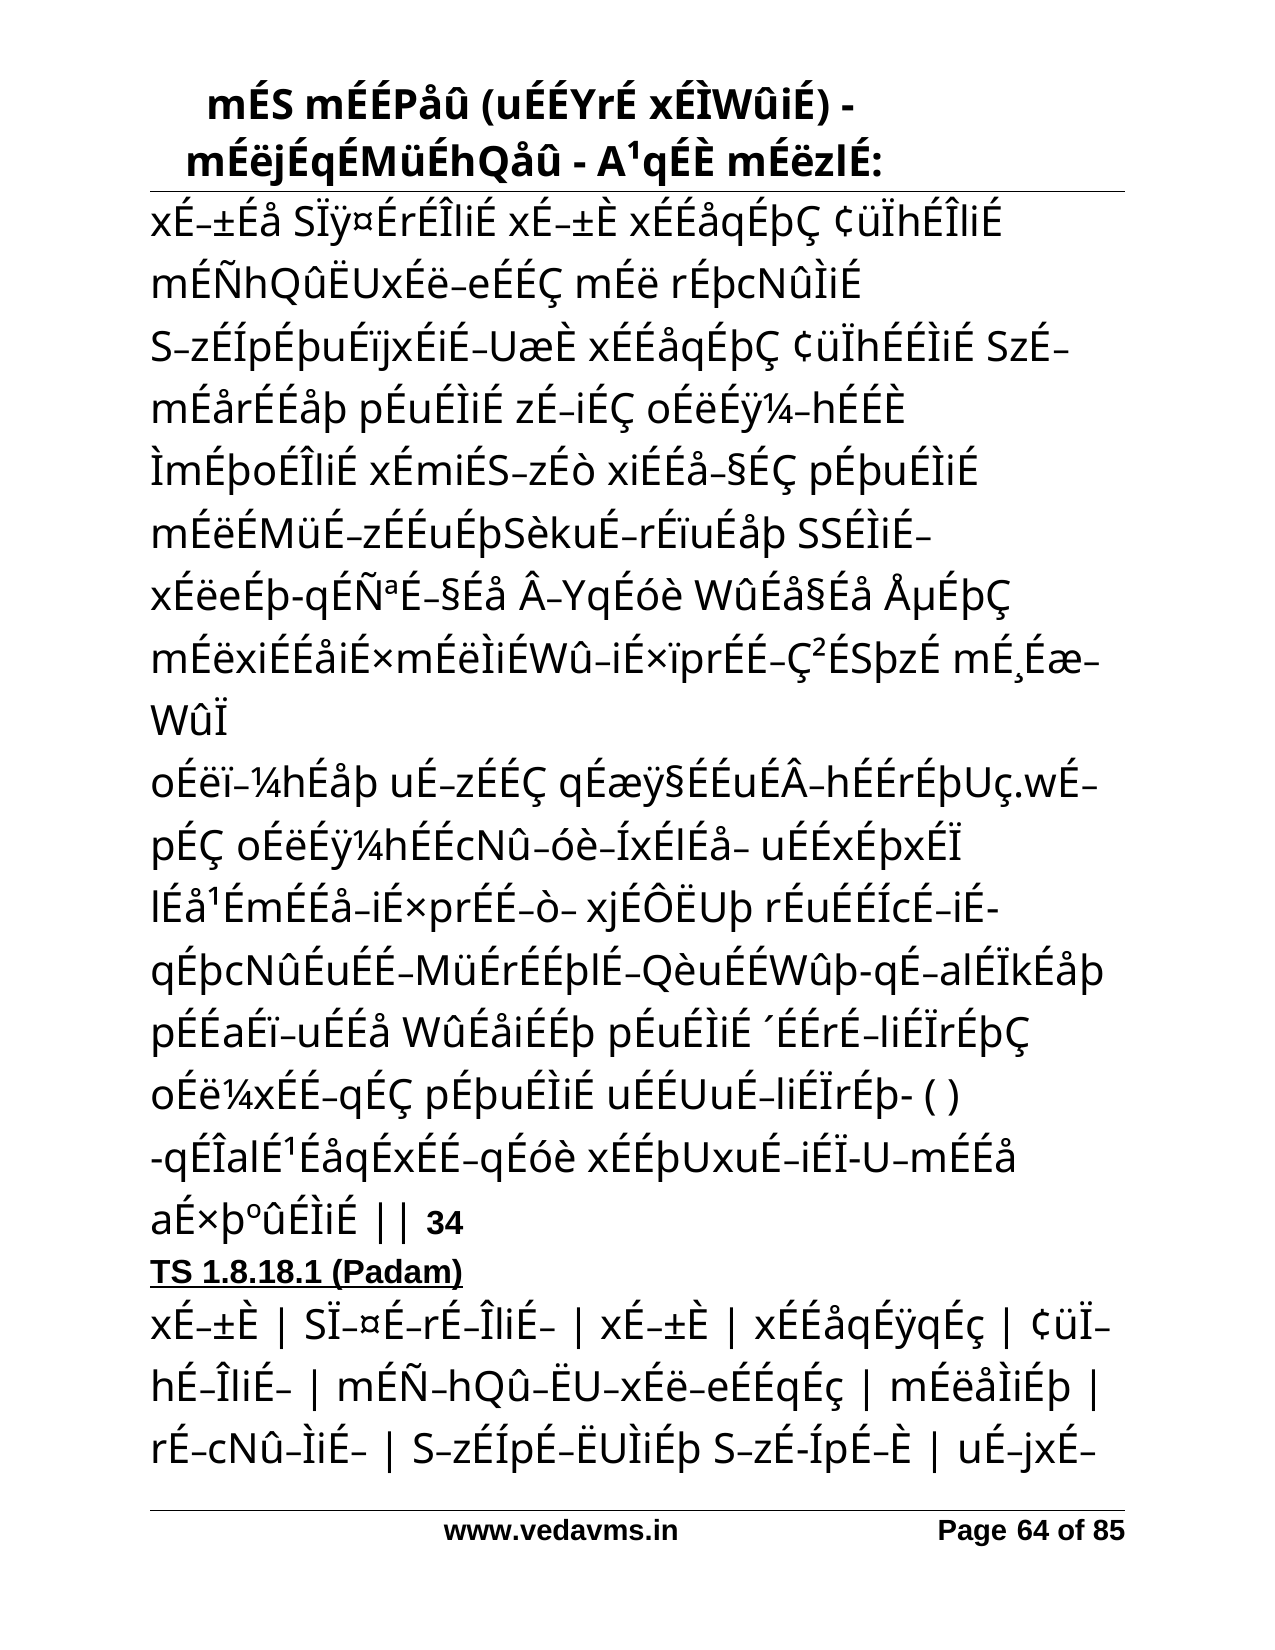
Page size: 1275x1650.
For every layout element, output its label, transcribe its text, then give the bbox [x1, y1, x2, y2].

text TS 1.8.18.1 (Padam) [150, 1252, 1125, 1291]
text xÉ–±Éå SÏÿ¤ÉrÉÎliÉ xÉ–±È xÉÉåqÉþÇ ¢üÏhÉÎliÉ mÉÑhQûËUxÉë–eÉÉÇ mÉë rÉþcNûÌiÉ [150, 192, 1125, 311]
text oÉëï–¼hÉåþ uÉ–zÉÉÇ qÉæÿ§ÉÉuÉÂ–hÉÉrÉþUç.wÉ–pÉÇ oÉëÉÿ¼hÉÉcNû–óè–ÍxÉlÉå– uÉÉxÉþxÉÏ [150, 753, 1125, 872]
text ÌmÉþoÉÎliÉ xÉmiÉS–zÉò xiÉÉå–§ÉÇ pÉþuÉÌiÉ mÉëÉMüÉ–zÉÉuÉþSèkuÉ–rÉïuÉåþ SSÉÌiÉ– [150, 441, 1125, 560]
text S–zÉÍpÉþuÉïjxÉiÉ–UæÈ xÉÉåqÉþÇ ¢üÏhÉÉÌiÉ SzÉ–mÉårÉÉåþ pÉuÉÌiÉ zÉ–iÉÇ oÉëÉÿ¼–hÉÉÈ [150, 316, 1125, 436]
text pÉÉaÉï–uÉÉå WûÉåiÉÉþ pÉuÉÌiÉ ´ÉÉrÉ–liÉÏrÉþÇ oÉë¼xÉÉ–qÉÇ pÉþuÉÌiÉ uÉÉUuÉ–liÉÏrÉþ- ( ) [150, 1003, 1125, 1122]
text xÉëeÉþ-qÉÑªÉ–§Éå Â–YqÉóè WûÉå§Éå ÅµÉþÇ mÉëxiÉÉåiÉ×mÉëÌiÉWû–iÉ×ïprÉÉ–Ç²ÉSþzÉ mÉ¸Éæ–WûÏ [150, 566, 1125, 748]
text -qÉÎalÉ¹ÉåqÉxÉÉ–qÉóè xÉÉþUxuÉ–iÉÏ-U–mÉÉå aÉ×þºûÉÌiÉ || 34 [150, 1128, 1125, 1247]
text lÉå¹ÉmÉÉå–iÉ×prÉÉ–ò– xjÉÔËUþ rÉuÉÉÍcÉ–iÉ-qÉþcNûÉuÉÉ–MüÉrÉÉþlÉ–QèuÉÉWûþ-qÉ–alÉÏkÉåþ [150, 878, 1125, 997]
